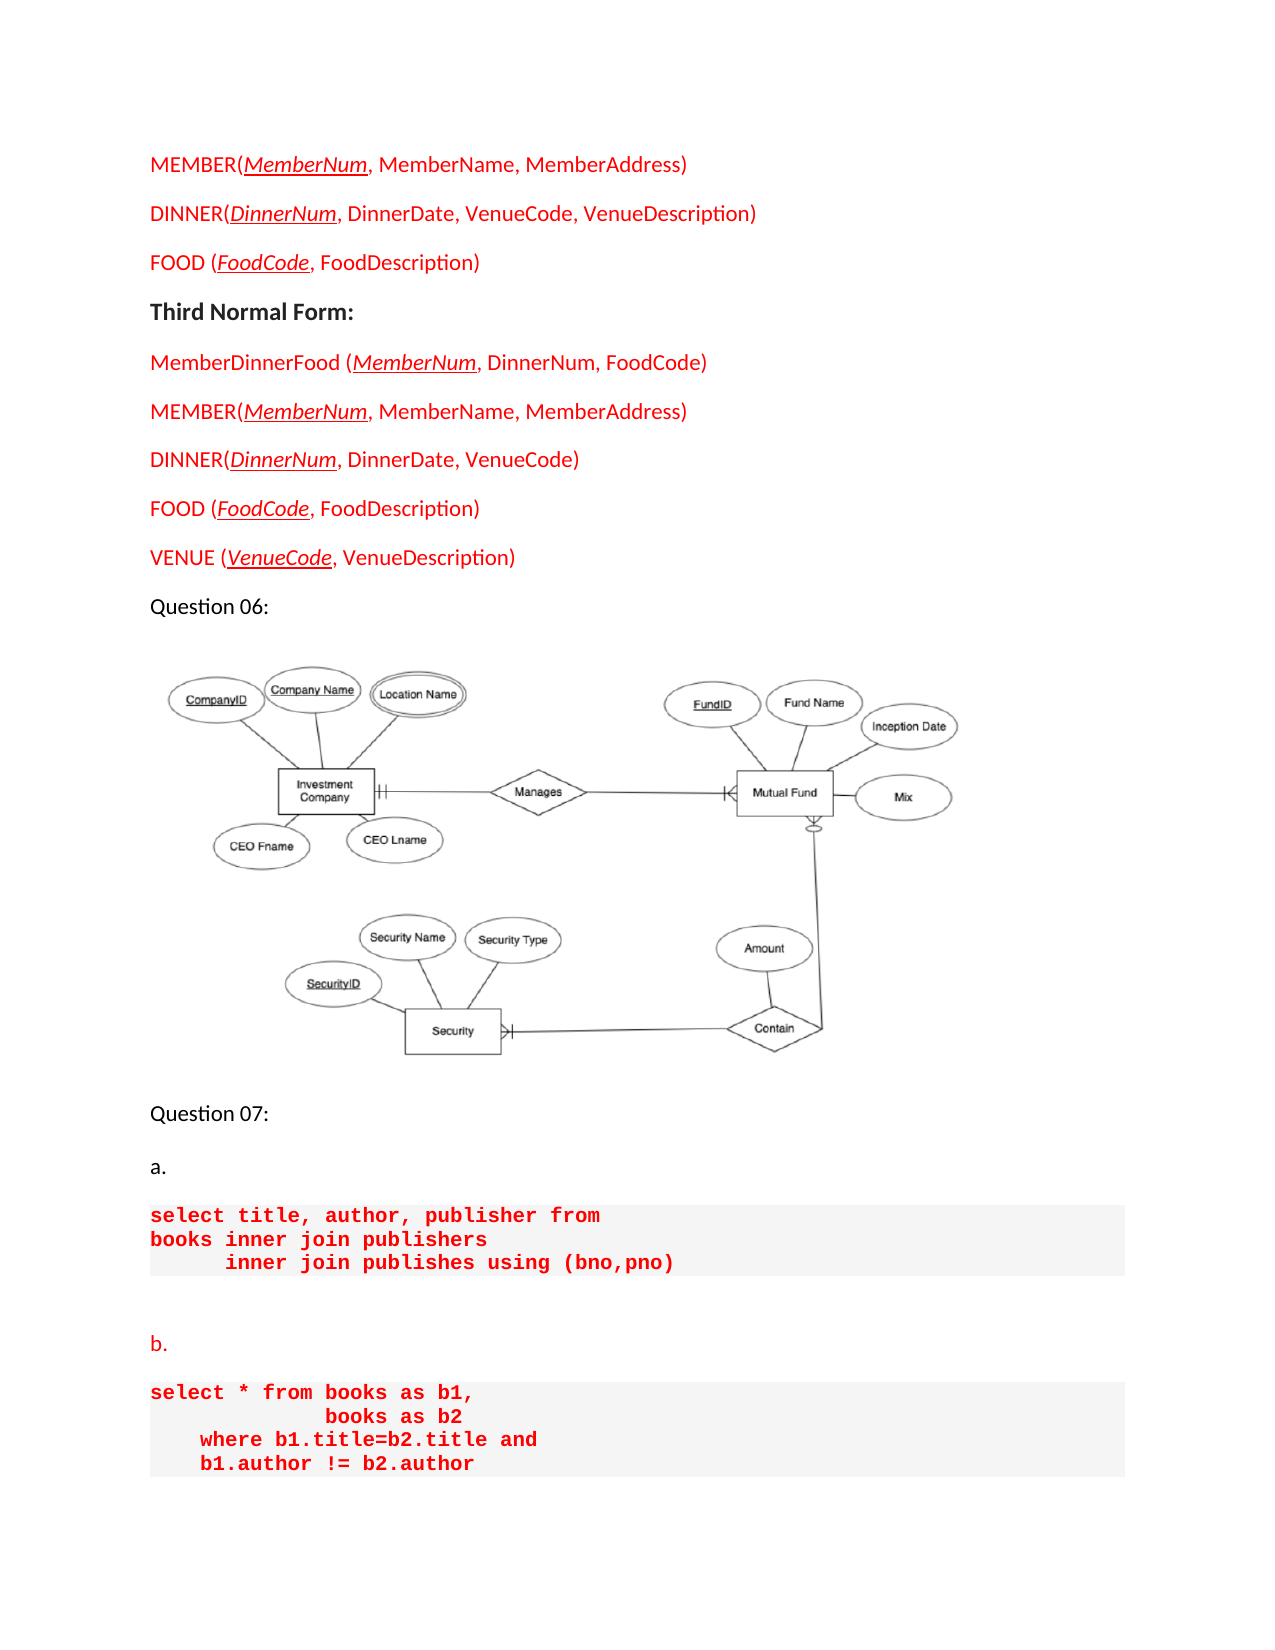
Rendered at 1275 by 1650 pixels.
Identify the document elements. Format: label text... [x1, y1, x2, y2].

text books as b2 [150, 1406, 1125, 1429]
text DINNER(DinnerNum, DinnerDate, VenueCode, VenueDescription) [150, 199, 1125, 227]
text MEMBER(MemberNum, MemberName, MemberAddress) [150, 150, 1125, 178]
text Question 06: [150, 592, 1125, 620]
text books inner join publishers [150, 1229, 1125, 1252]
text VENUE (VenueCode, VenueDescription) [150, 543, 1125, 571]
text select title, author, publisher from [150, 1205, 1125, 1229]
text FOOD (FoodCode, FoodDescription) [150, 248, 1125, 276]
text inner join publishes using (bno,pno) [150, 1252, 1125, 1276]
text b1.author != b2.author [150, 1453, 1125, 1477]
text FOOD (FoodCode, FoodDescription) [150, 494, 1125, 522]
text DINNER(DinnerNum, DinnerDate, VenueCode) [150, 446, 1125, 474]
picture [150, 645, 974, 1074]
text where b1.title=b2.title and [150, 1429, 1125, 1453]
text Third Normal Form: [150, 297, 1125, 327]
text MEMBER(MemberNum, MemberName, MemberAddress) [150, 397, 1125, 425]
text MemberDinnerFood (MemberNum, DinnerNum, FoodCode) [150, 348, 1125, 376]
text a. [150, 1152, 1125, 1180]
text select * from books as b1, [150, 1382, 1125, 1406]
text b. [150, 1329, 1125, 1357]
text Question 07: [150, 1099, 1125, 1127]
